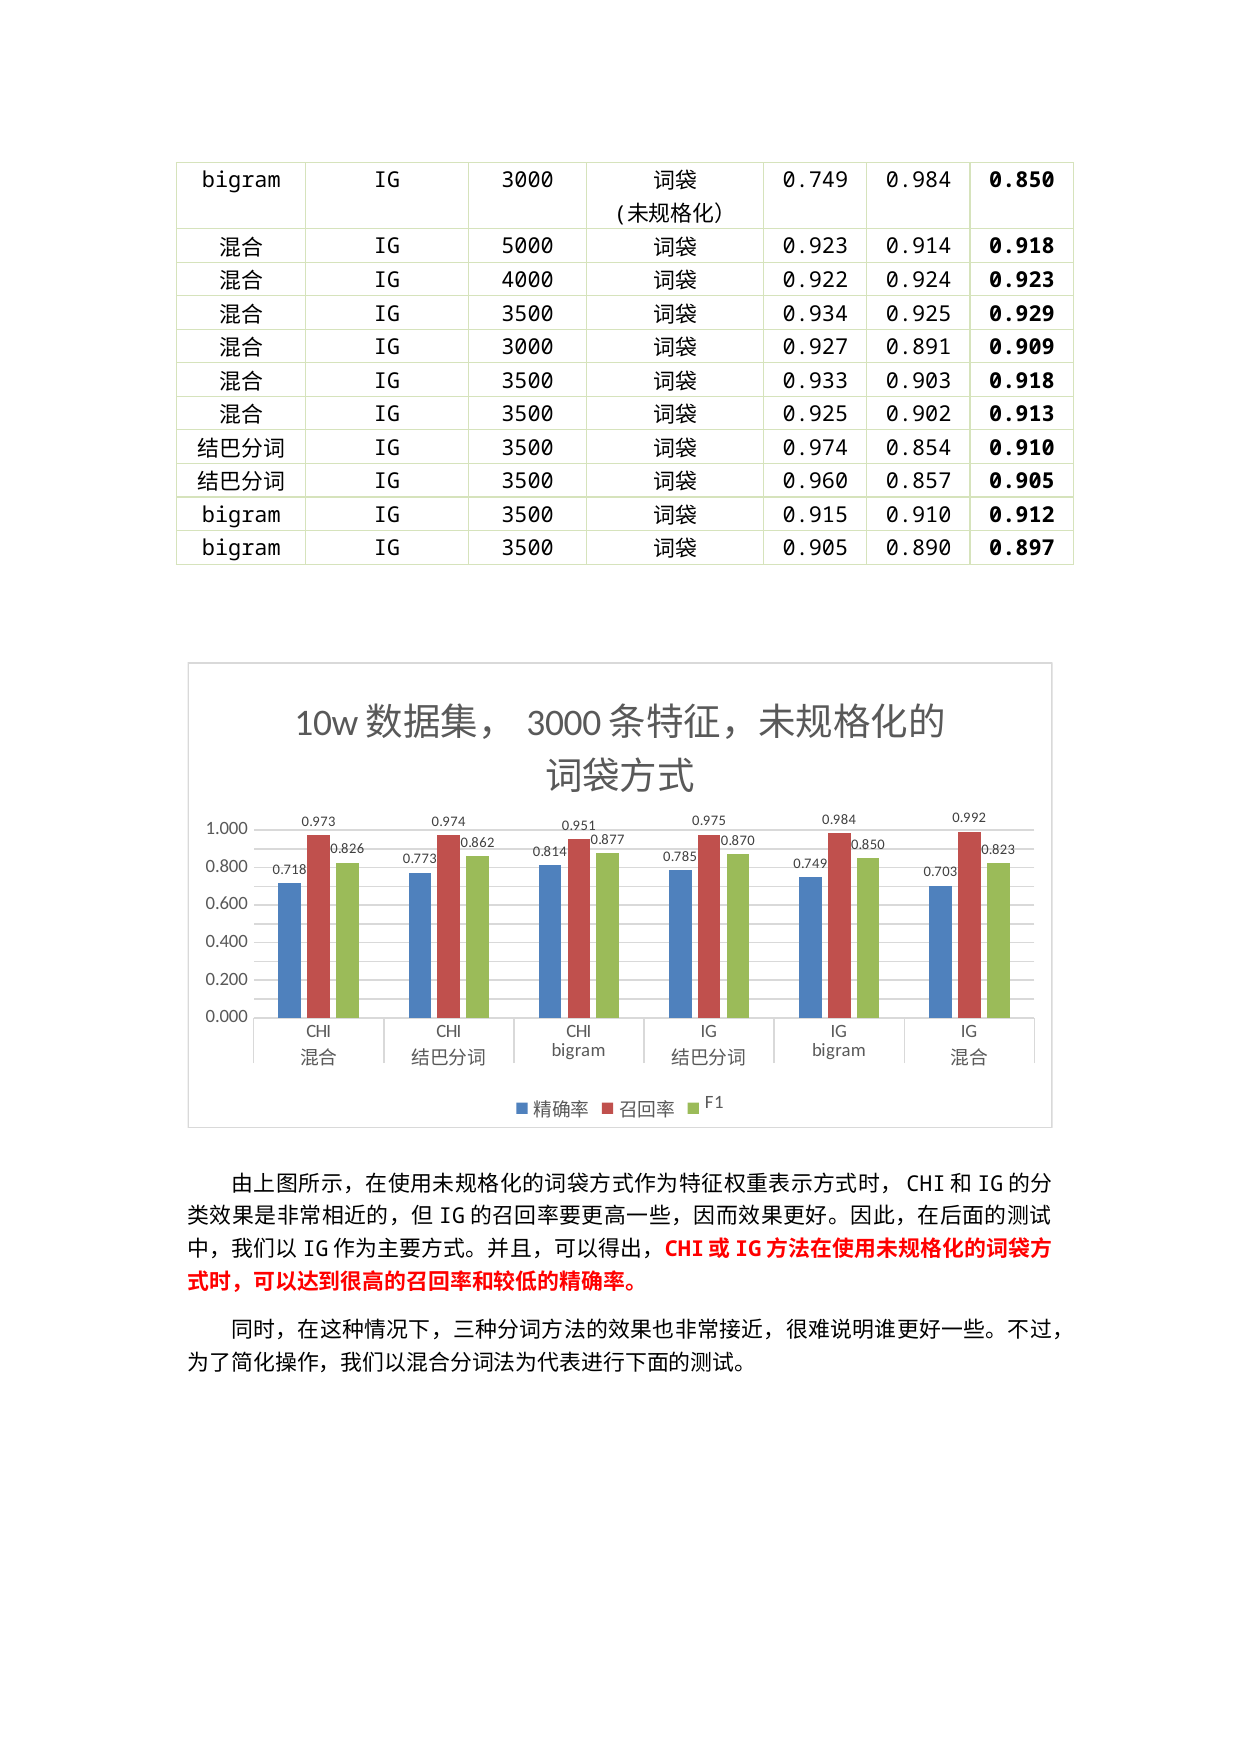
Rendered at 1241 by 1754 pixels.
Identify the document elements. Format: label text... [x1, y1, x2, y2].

table_cell 混合 [177, 363, 305, 396]
table_cell IG [306, 296, 468, 329]
table_cell 3500 [469, 296, 586, 329]
table_cell bigram [177, 163, 305, 228]
table_cell IG [306, 330, 468, 362]
table_cell 词袋 (未规格化） [587, 163, 763, 228]
table_cell IG [306, 430, 468, 463]
table_cell 0.857 [867, 464, 969, 496]
table_cell 词袋 [587, 464, 763, 496]
table_cell 0.922 [764, 263, 866, 295]
table_cell IG [306, 531, 468, 563]
table_cell 词袋 [587, 430, 763, 463]
table_cell 0.749 [764, 163, 866, 228]
table_cell IG [306, 464, 468, 496]
table_cell 0.897 [971, 531, 1073, 563]
table_cell 0.854 [867, 430, 969, 463]
table_cell 词袋 [587, 498, 763, 530]
table_cell 词袋 [587, 397, 763, 429]
table_cell IG [306, 229, 468, 262]
table_cell 5000 [469, 229, 586, 262]
table_cell 0.913 [971, 397, 1073, 429]
table_cell 3500 [469, 464, 586, 496]
table_cell 0.984 [867, 163, 969, 228]
table_cell 0.918 [971, 229, 1073, 262]
table_cell 3500 [469, 430, 586, 463]
table_cell 混合 [177, 330, 305, 362]
table_cell bigram [177, 498, 305, 530]
table_cell 0.925 [867, 296, 969, 329]
table_cell 0.924 [867, 263, 969, 295]
table_cell IG [306, 263, 468, 295]
table_cell 0.914 [867, 229, 969, 262]
table_cell IG [306, 363, 468, 396]
table_cell 0.929 [971, 296, 1073, 329]
table_cell 词袋 [587, 330, 763, 362]
table_cell 3000 [469, 330, 586, 362]
table_cell 0.974 [764, 430, 866, 463]
table_cell 3500 [469, 531, 586, 563]
table_cell 0.909 [971, 330, 1073, 362]
table_cell 结巴分词 [177, 464, 305, 496]
table_cell 0.960 [764, 464, 866, 496]
table_cell 0.905 [764, 531, 866, 563]
table_cell IG [306, 397, 468, 429]
table_cell 0.915 [764, 498, 866, 530]
table_cell 0.923 [764, 229, 866, 262]
text 同时，在这种情况下，三种分词方法的效果也非常接近，很难说明谁更好一些。不过，为了简化操作，我们以混合分词法为代表进行下面的测试。 [187, 1312, 1053, 1377]
table_cell 0.933 [764, 363, 866, 396]
table_cell 0.912 [971, 498, 1073, 530]
table_cell 0.918 [971, 363, 1073, 396]
table_cell 0.927 [764, 330, 866, 362]
table_cell 词袋 [587, 229, 763, 262]
table_cell IG [306, 163, 468, 228]
table_cell 0.891 [867, 330, 969, 362]
table_cell 0.903 [867, 363, 969, 396]
table_cell 0.923 [971, 263, 1073, 295]
table_cell 3000 [469, 163, 586, 228]
table_cell 0.905 [971, 464, 1073, 496]
table_cell 结巴分词 [177, 430, 305, 463]
table_cell 词袋 [587, 531, 763, 563]
table_cell 3500 [469, 397, 586, 429]
table_cell 4000 [469, 263, 586, 295]
table_cell 0.850 [971, 163, 1073, 228]
table_cell 混合 [177, 296, 305, 329]
table_cell 词袋 [587, 263, 763, 295]
table_cell 词袋 [587, 296, 763, 329]
text 由上图所示，在使用未规格化的词袋方式作为特征权重表示方式时，CHI和IG的分类效果是非常相近的，但IG的召回率要更高一些，因而效果更好。因此，在后面的测试中，我们以IG作为主要方式。并且，可以得出，CHI或IG方法在使用未规格化的词袋方式时，可以达到很高的召回率和较低的精确率。 [187, 1166, 1053, 1296]
table_cell 0.902 [867, 397, 969, 429]
table_cell 0.910 [867, 498, 969, 530]
table_cell 0.934 [764, 296, 866, 329]
table_cell 混合 [177, 397, 305, 429]
table_cell 词袋 [587, 363, 763, 396]
table_cell IG [306, 498, 468, 530]
table_cell 3500 [469, 498, 586, 530]
table_cell 0.925 [764, 397, 866, 429]
table_cell 混合 [177, 263, 305, 295]
table_cell 3500 [469, 363, 586, 396]
table_cell 0.910 [971, 430, 1073, 463]
table_cell bigram [177, 531, 305, 563]
table_cell 0.890 [867, 531, 969, 563]
table_cell 混合 [177, 229, 305, 262]
